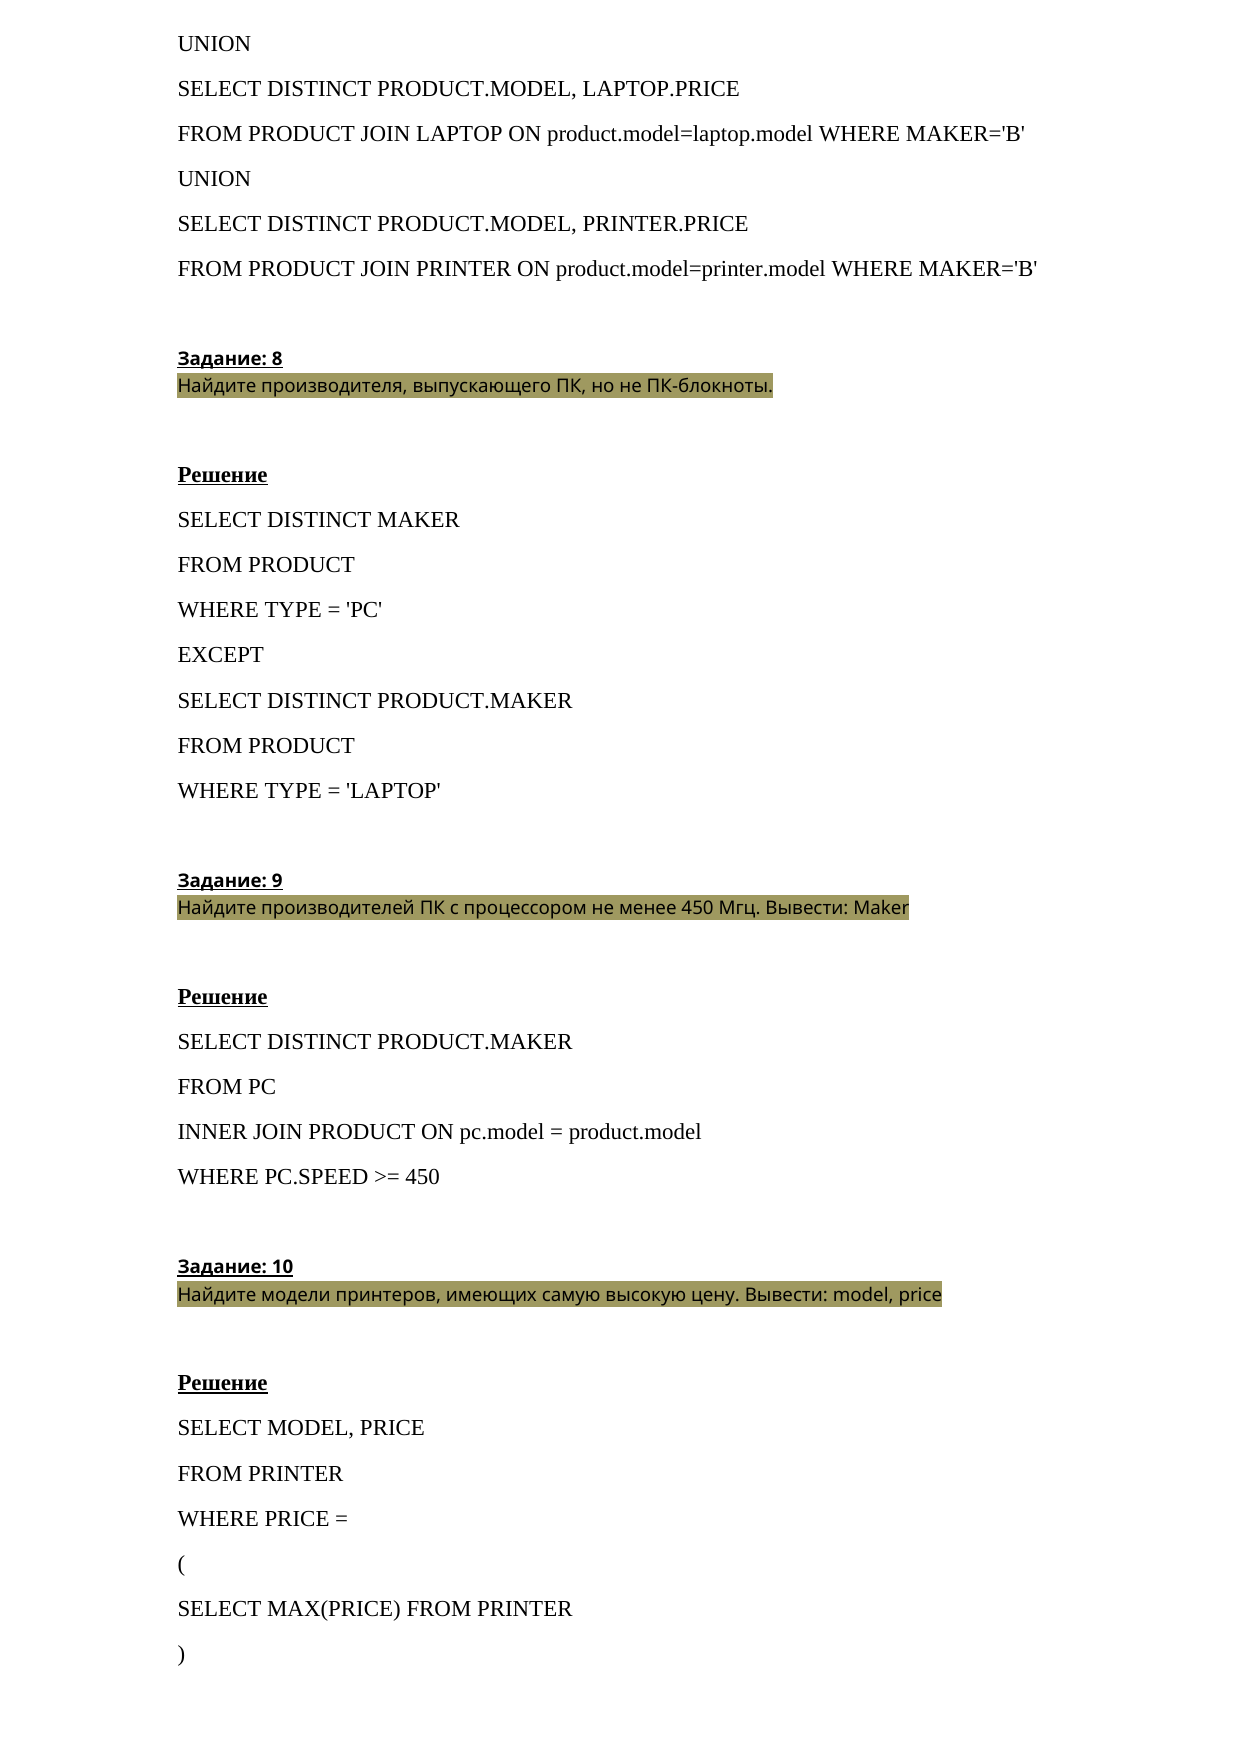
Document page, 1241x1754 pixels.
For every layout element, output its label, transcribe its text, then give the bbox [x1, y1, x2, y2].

text SELECT MAX(PRICE) FROM PRINTER [177, 1595, 1152, 1621]
text WHERE TYPE = 'LAPTOP' [177, 777, 1152, 803]
text ( [177, 1550, 1152, 1576]
text SELECT DISTINCT PRODUCT.MODEL, PRINTER.PRICE [177, 210, 1152, 236]
text SELECT MODEL, PRICE [177, 1414, 1152, 1441]
text SELECT DISTINCT PRODUCT.MAKER [177, 687, 1152, 713]
text WHERE PC.SPEED >= 450 [177, 1163, 1152, 1190]
text FROM PRINTER [177, 1459, 1152, 1486]
text FROM PRODUCT [177, 732, 1152, 758]
text Задание: 8 Найдите производителя, выпускающего ПК, но не ПК-блокноты. [177, 345, 1152, 398]
text FROM PRODUCT [177, 551, 1152, 578]
text SELECT DISTINCT PRODUCT.MAKER [177, 1028, 1152, 1054]
text FROM PRODUCT JOIN PRINTER ON product.model=printer.model WHERE MAKER='B' [177, 255, 1152, 281]
text INNER JOIN PRODUCT ON pc.model = product.model [177, 1118, 1152, 1144]
text SELECT DISTINCT MAKER [177, 506, 1152, 533]
text UNION [177, 165, 1152, 191]
text Решение [177, 1369, 1152, 1396]
text WHERE TYPE = 'PC' [177, 596, 1152, 623]
text FROM PRODUCT JOIN LAPTOP ON product.model=laptop.model WHERE MAKER='B' [177, 120, 1152, 146]
text ) [177, 1640, 1152, 1666]
text Решение [177, 461, 1152, 487]
text FROM PC [177, 1073, 1152, 1099]
text EXCEPT [177, 642, 1152, 668]
text WHERE PRICE = [177, 1505, 1152, 1531]
text Задание: 9 Найдите производителей ПК с процессором не менее 450 Мгц. Вывести: Maker [177, 867, 1152, 920]
text Задание: 10 Найдите модели принтеров, имеющих самую высокую цену. Вывести: model, price [177, 1253, 1152, 1307]
text UNION [177, 29, 1152, 56]
text Решение [177, 983, 1152, 1009]
text SELECT DISTINCT PRODUCT.MODEL, LAPTOP.PRICE [177, 75, 1152, 101]
